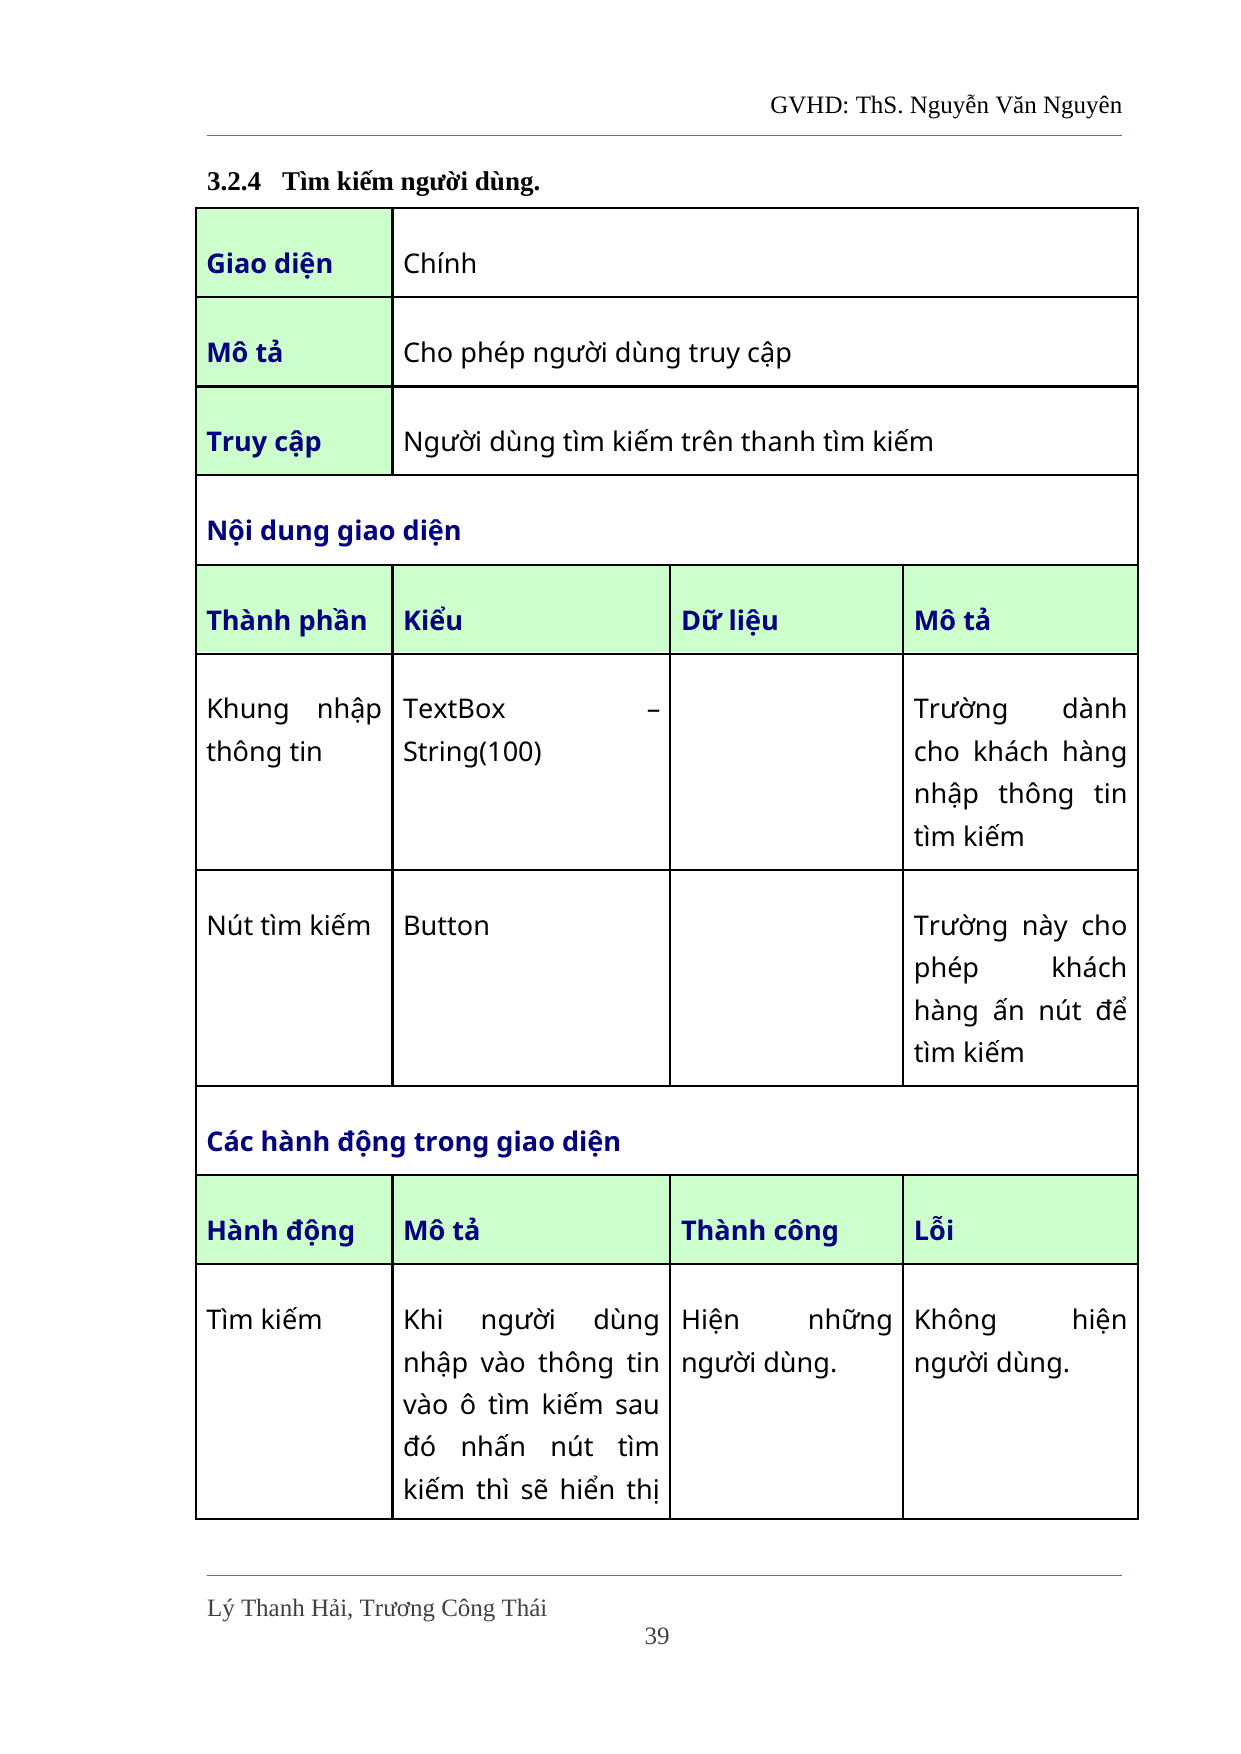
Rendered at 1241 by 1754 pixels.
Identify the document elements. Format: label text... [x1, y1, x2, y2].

table_cell Button [394, 871, 669, 1085]
table_cell TextBox – String(100) [394, 655, 669, 869]
table_cell Người dùng tìm kiếm trên thanh tìm kiếm [394, 388, 1137, 474]
table_cell Trường này cho phép khách hàng ấn nút để tìm kiếm [904, 871, 1137, 1085]
table_cell Khung nhập thông tin [197, 655, 391, 869]
table_cell Hành động [197, 1176, 391, 1263]
table_cell [671, 655, 902, 869]
table_cell Kiểu [394, 566, 669, 652]
table_cell Mô tả [394, 1176, 669, 1263]
table_cell Thành phần [197, 566, 391, 652]
table_cell Tìm kiếm [197, 1265, 391, 1517]
table_header Chính [394, 209, 1137, 296]
table_cell Cho phép người dùng truy cập [394, 298, 1137, 385]
table_cell Mô tả [197, 298, 391, 385]
table_cell Trường dành cho khách hàng nhập thông tin tìm kiếm [904, 655, 1137, 869]
table_cell Nút tìm kiếm [197, 871, 391, 1085]
table_cell Mô tả [904, 566, 1137, 652]
table_header Giao diện [197, 209, 391, 296]
table_cell Nội dung giao diện [197, 476, 1137, 563]
table_cell Các hành động trong giao diện [197, 1087, 1137, 1174]
table_cell [671, 871, 902, 1085]
table_cell Lỗi [904, 1176, 1137, 1263]
subtitle Tìm kiếm người dùng. [207, 165, 1122, 196]
table_cell Thành công [671, 1176, 902, 1263]
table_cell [904, 1265, 1137, 1517]
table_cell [394, 1265, 669, 1517]
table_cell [671, 1265, 902, 1517]
table_cell Dữ liệu [671, 566, 902, 652]
table_cell Truy cập [197, 388, 391, 474]
